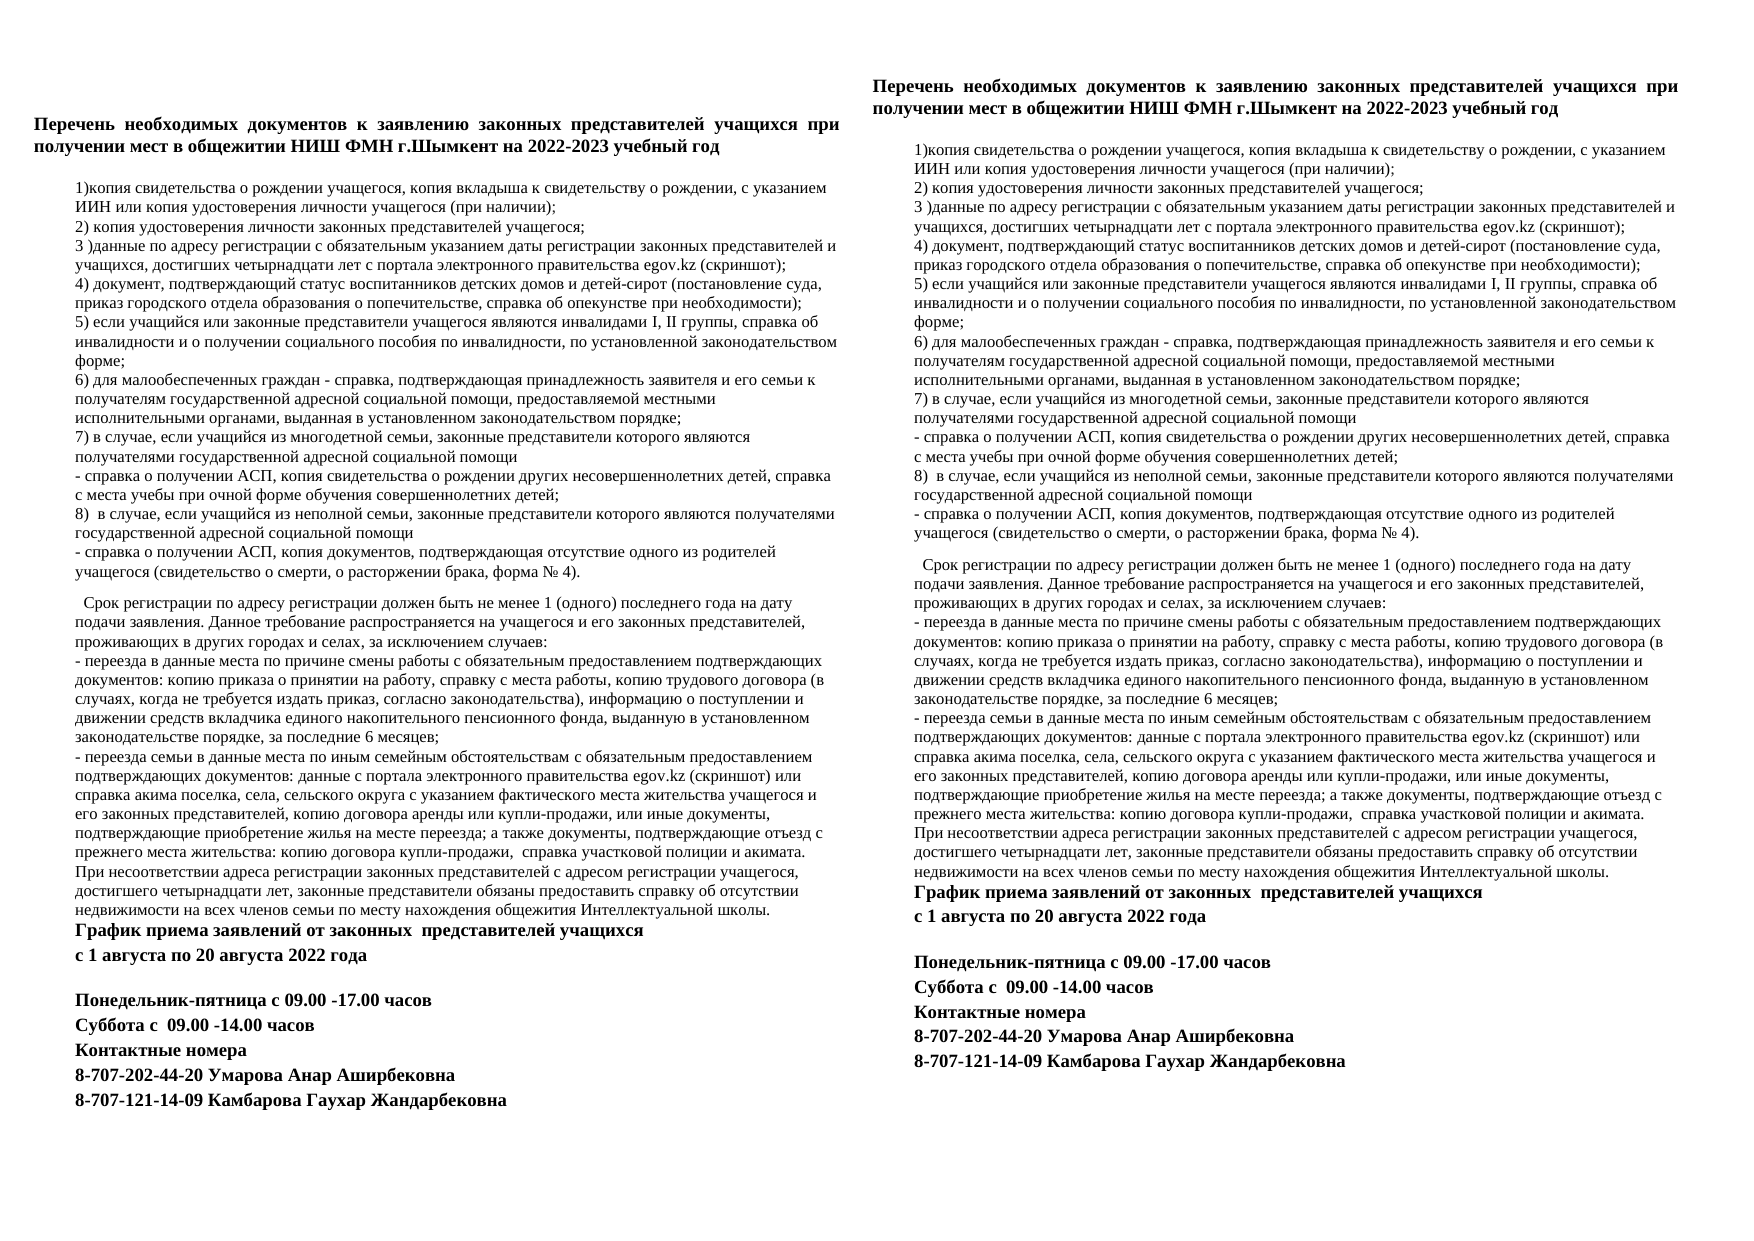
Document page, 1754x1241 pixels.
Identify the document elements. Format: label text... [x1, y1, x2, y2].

text Суббота с 09.00 -14.00 часов [75, 1014, 840, 1036]
text 3 )данные по адресу регистрации с обязательным указанием даты регистрации законных представителей и учащихся, достигших четырнадцати лет с портала электронного правительства egov.kz (скриншот); [914, 197, 1679, 236]
text 2) копия удостоверения личности законных представителей учащегося; [75, 216, 840, 236]
text 8-707-202-44-20 Умарова Анар Аширбековна [914, 1025, 1679, 1047]
text 2) копия удостоверения личности законных представителей учащегося; [914, 178, 1679, 197]
text Срок регистрации по адресу регистрации должен быть не менее 1 (одного) последнего года на дату подачи заявления. Данное требование распространяется на учащегося и его законных представителей, проживающих в других городах и селах, за исключением случаев: [75, 593, 840, 651]
text 6) для малообеспеченных граждан - справка, подтверждающая принадлежность заявителя и его семьи к получателям государственной адресной социальной помощи, предоставляемой местными исполнительными органами, выданная в установленном законодательством порядке; [75, 370, 840, 427]
text 7) в случае, если учащийся из многодетной семьи, законные представители которого являются получателями государственной адресной социальной помощи [914, 389, 1679, 427]
text 4) документ, подтверждающий статус воспитанников детских домов и детей-сирот (постановление суда, приказ городского отдела образования о попечительстве, справка об опекунстве при необходимости); [75, 274, 840, 312]
text 6) для малообеспеченных граждан - справка, подтверждающая принадлежность заявителя и его семьи к получателям государственной адресной социальной помощи, предоставляемой местными исполнительными органами, выданная в установленном законодательством порядке; [914, 331, 1679, 389]
text Перечень необходимых документов к заявлению законных представителей учащихся при получении мест в общежитии НИШ ФМН г.Шымкент на 2022-2023 учебный год [34, 113, 840, 156]
list При несоответствии адреса регистрации законных представителей с адресом регистрации учащегося, достигшего четырнадцати лет, законные представители обязаны предоставить справку об отсутствии недвижимости на всех членов семьи по месту нахождения общежития Интеллектуальной школы. [75, 861, 840, 919]
text - справка о получении АСП, копия документов, подтверждающая отсутствие одного из родителей учащегося (свидетельство о смерти, о расторжении брака, форма № 4). [914, 504, 1679, 542]
text 4) документ, подтверждающий статус воспитанников детских домов и детей-сирот (постановление суда, приказ городского отдела образования о попечительстве, справка об опекунстве при необходимости); [914, 236, 1679, 274]
text Понедельник-пятница с 09.00 -17.00 часов [914, 951, 1679, 972]
text 1)копия свидетельства о рождении учащегося, копия вкладыша к свидетельству о рождении, с указанием ИИН или копия удостоверения личности учащегося (при наличии); [914, 140, 1390, 178]
list При несоответствии адреса регистрации законных представителей с адресом регистрации учащегося, достигшего четырнадцати лет, законные представители обязаны предоставить справку об отсутствии недвижимости на всех членов семьи по месту нахождения общежития Интеллектуальной школы. [914, 823, 1679, 881]
text - справка о получении АСП, копия свидетельства о рождении других несовершеннолетних детей, справка с места учебы при очной форме обучения совершеннолетних детей; [75, 466, 840, 504]
list - переезда в данные места по причине смены работы с обязательным предоставлением подтверждающих документов: копию приказа о принятии на работу, справку с места работы, копию трудового договора (в случаях, когда не требуется издать приказ, согласно законодательства), информацию о поступлении и движении средств вкладчика единого накопительного пенсионного фонда, выданную в установленном законодательстве порядке, за последние 6 месяцев; [75, 651, 840, 746]
text - справка о получении АСП, копия документов, подтверждающая отсутствие одного из родителей учащегося (свидетельство о смерти, о расторжении брака, форма № 4). [75, 542, 840, 581]
text Понедельник-пятница с 09.00 -17.00 часов [75, 989, 840, 1011]
text 7) в случае, если учащийся из многодетной семьи, законные представители которого являются получателями государственной адресной социальной помощи [75, 427, 840, 466]
text 1)копия свидетельства о рождении учащегося, копия вкладыша к свидетельству о рождении, с указанием ИИН или копия удостоверения личности учащегося (при наличии); [556, 178, 840, 216]
list - переезда в данные места по причине смены работы с обязательным предоставлением подтверждающих документов: копию приказа о принятии на работу, справку с места работы, копию трудового договора (в случаях, когда не требуется издать приказ, согласно законодательства), информацию о поступлении и движении средств вкладчика единого накопительного пенсионного фонда, выданную в установленном законодательстве порядке, за последние 6 месяцев; [914, 612, 1679, 708]
text 3 )данные по адресу регистрации с обязательным указанием даты регистрации законных представителей и учащихся, достигших четырнадцати лет с портала электронного правительства egov.kz (скриншот); [75, 236, 840, 274]
text Суббота с 09.00 -14.00 часов [914, 976, 1679, 997]
text 5) если учащийся или законные представители учащегося являются инвалидами I, II группы, справка об инвалидности и о получении социального пособия по инвалидности, по установленной законодательством форме; [914, 274, 1679, 331]
text Контактные номера [914, 1001, 1679, 1022]
text - справка о получении АСП, копия свидетельства о рождении других несовершеннолетних детей, справка с места учебы при очной форме обучения совершеннолетних детей; [914, 427, 1679, 466]
text 8) в случае, если учащийся из неполной семьи, законные представители которого являются получателями государственной адресной социальной помощи [914, 466, 1679, 504]
text 1)копия свидетельства о рождении учащегося, копия вкладыша к свидетельству о рождении, с указанием ИИН или копия удостоверения личности учащегося (при наличии); [75, 178, 551, 216]
text Срок регистрации по адресу регистрации должен быть не менее 1 (одного) последнего года на дату подачи заявления. Данное требование распространяется на учащегося и его законных представителей, проживающих в других городах и селах, за исключением случаев: [914, 555, 1679, 612]
list - переезда семьи в данные места по иным семейным обстоятельствам с обязательным предоставлением подтверждающих документов: данные с портала электронного правительства egov.kz (скриншот) или справка акима поселка, села, сельского округа с указанием фактического места жительства учащегося и его законных представителей, копию договора аренды или купли-продажи, или иные документы, подтверждающие приобретение жилья на месте переезда; а также документы, подтверждающие отъезд с прежнего места жительства: копию договора купли-продажи, справка участковой полиции и акимата. [914, 708, 1679, 823]
text График приема заявлений от законных представителей учащихся с 1 августа по 20 августа 2022 года [914, 881, 1679, 927]
text Перечень необходимых документов к заявлению законных представителей учащихся при получении мест в общежитии НИШ ФМН г.Шымкент на 2022-2023 учебный год [877, 75, 1679, 118]
text 8-707-202-44-20 Умарова Анар Аширбековна [75, 1064, 840, 1085]
text 5) если учащийся или законные представители учащегося являются инвалидами I, II группы, справка об инвалидности и о получении социального пособия по инвалидности, по установленной законодательством форме; [75, 312, 840, 370]
text 1)копия свидетельства о рождении учащегося, копия вкладыша к свидетельству о рождении, с указанием ИИН или копия удостоверения личности учащегося (при наличии); [1395, 140, 1679, 178]
text Контактные номера [75, 1039, 840, 1060]
text 8) в случае, если учащийся из неполной семьи, законные представители которого являются получателями государственной адресной социальной помощи [75, 504, 840, 542]
text 8-707-121-14-09 Камбарова Гаухар Жандарбековна [75, 1088, 840, 1110]
list - переезда семьи в данные места по иным семейным обстоятельствам с обязательным предоставлением подтверждающих документов: данные с портала электронного правительства egov.kz (скриншот) или справка акима поселка, села, сельского округа с указанием фактического места жительства учащегося и его законных представителей, копию договора аренды или купли-продажи, или иные документы, подтверждающие приобретение жилья на месте переезда; а также документы, подтверждающие отъезд с прежнего места жительства: копию договора купли-продажи, справка участковой полиции и акимата. [75, 746, 840, 861]
text График приема заявлений от законных представителей учащихся с 1 августа по 20 августа 2022 года [75, 919, 840, 965]
text 8-707-121-14-09 Камбарова Гаухар Жандарбековна [914, 1050, 1679, 1072]
